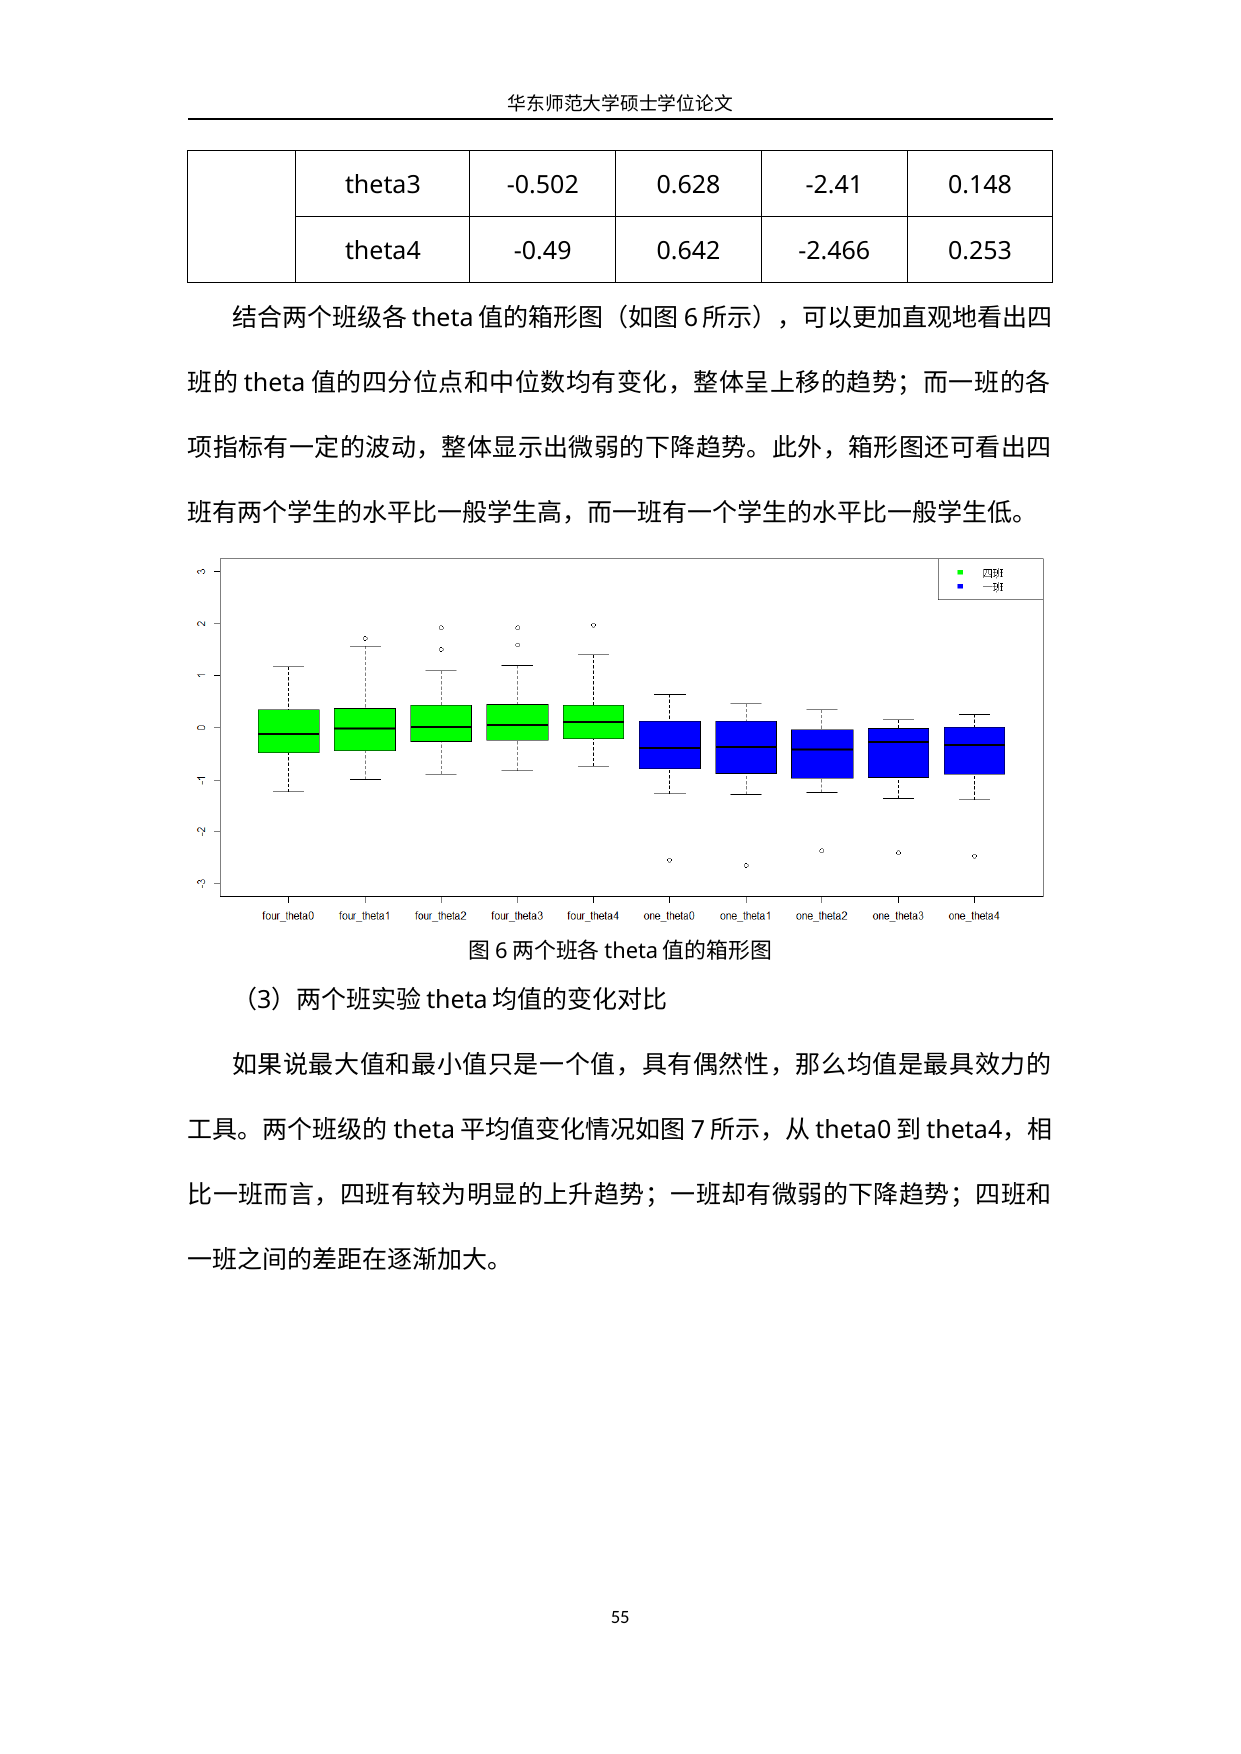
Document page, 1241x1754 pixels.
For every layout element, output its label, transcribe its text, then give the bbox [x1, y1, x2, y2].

table_cell 0.253 [908, 217, 1052, 282]
text 结合两个班级各theta值的箱形图（如图6所示），可以更加直观地看出四班的theta值的四分位点和中位数均有变化，整体呈上移的趋势；而一班的各项指标有一定的波动，整体显示出微弱的下降趋势。此外，箱形图还可看出四班有两个学生的水平比一般学生高，而一班有一个学生的水平比一般学生低。 [187, 283, 1053, 543]
table_cell 0.148 [908, 151, 1052, 216]
table_cell theta3 [296, 151, 469, 216]
text 图6 两个班各theta值的箱形图 [187, 933, 1053, 966]
table_cell 0.642 [616, 217, 761, 282]
table_cell theta4 [296, 217, 469, 282]
table_cell 0.628 [616, 151, 761, 216]
picture [187, 549, 1053, 927]
text 如果说最大值和最小值只是一个值，具有偶然性，那么均值是最具效力的工具。两个班级的theta平均值变化情况如图7所示，从theta0到theta4，相比一班而言，四班有较为明显的上升趋势；一班却有微弱的下降趋势；四班和一班之间的差距在逐渐加大。 [187, 1031, 1053, 1291]
table_cell -2.466 [762, 217, 907, 282]
text （3）两个班实验theta均值的变化对比 [187, 966, 1053, 1031]
table_cell -0.502 [470, 151, 615, 216]
table_cell -2.41 [762, 151, 907, 216]
table_cell -0.49 [470, 217, 615, 282]
